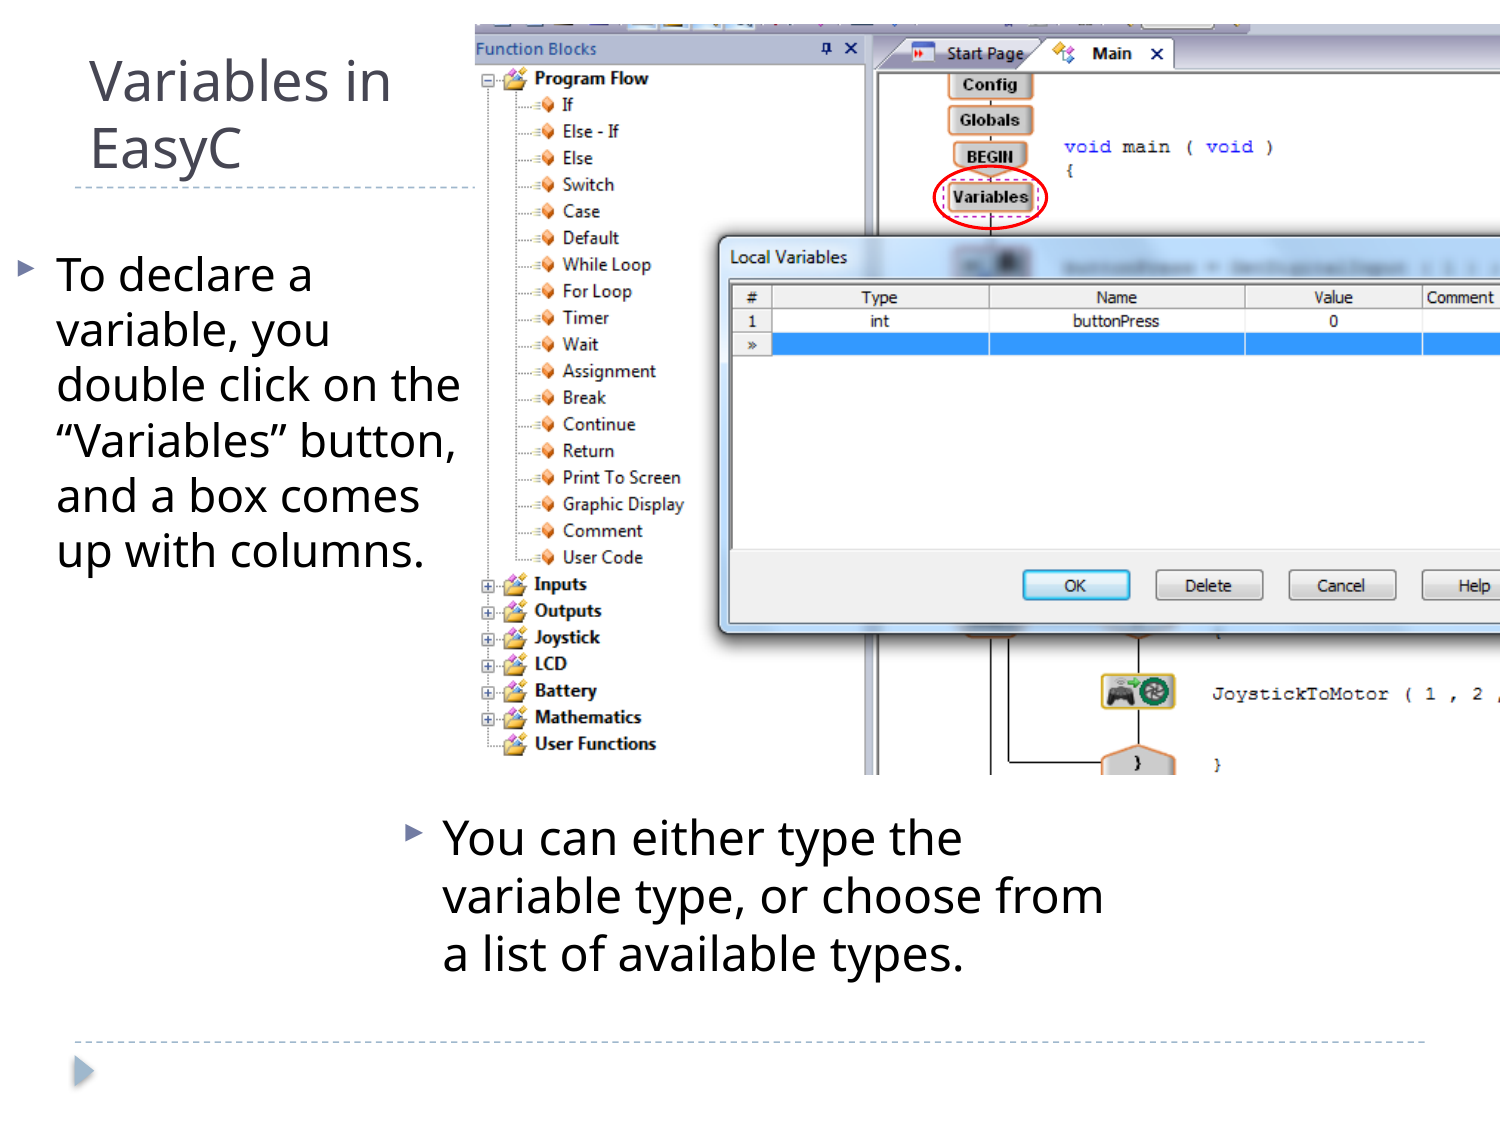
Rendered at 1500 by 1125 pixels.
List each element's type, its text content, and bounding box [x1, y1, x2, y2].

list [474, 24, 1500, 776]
list To declare a variable, you double click on the “Variables” button, and a box comes up with columns. [0, 237, 468, 625]
title Variables in EasyC [75, 37, 468, 188]
